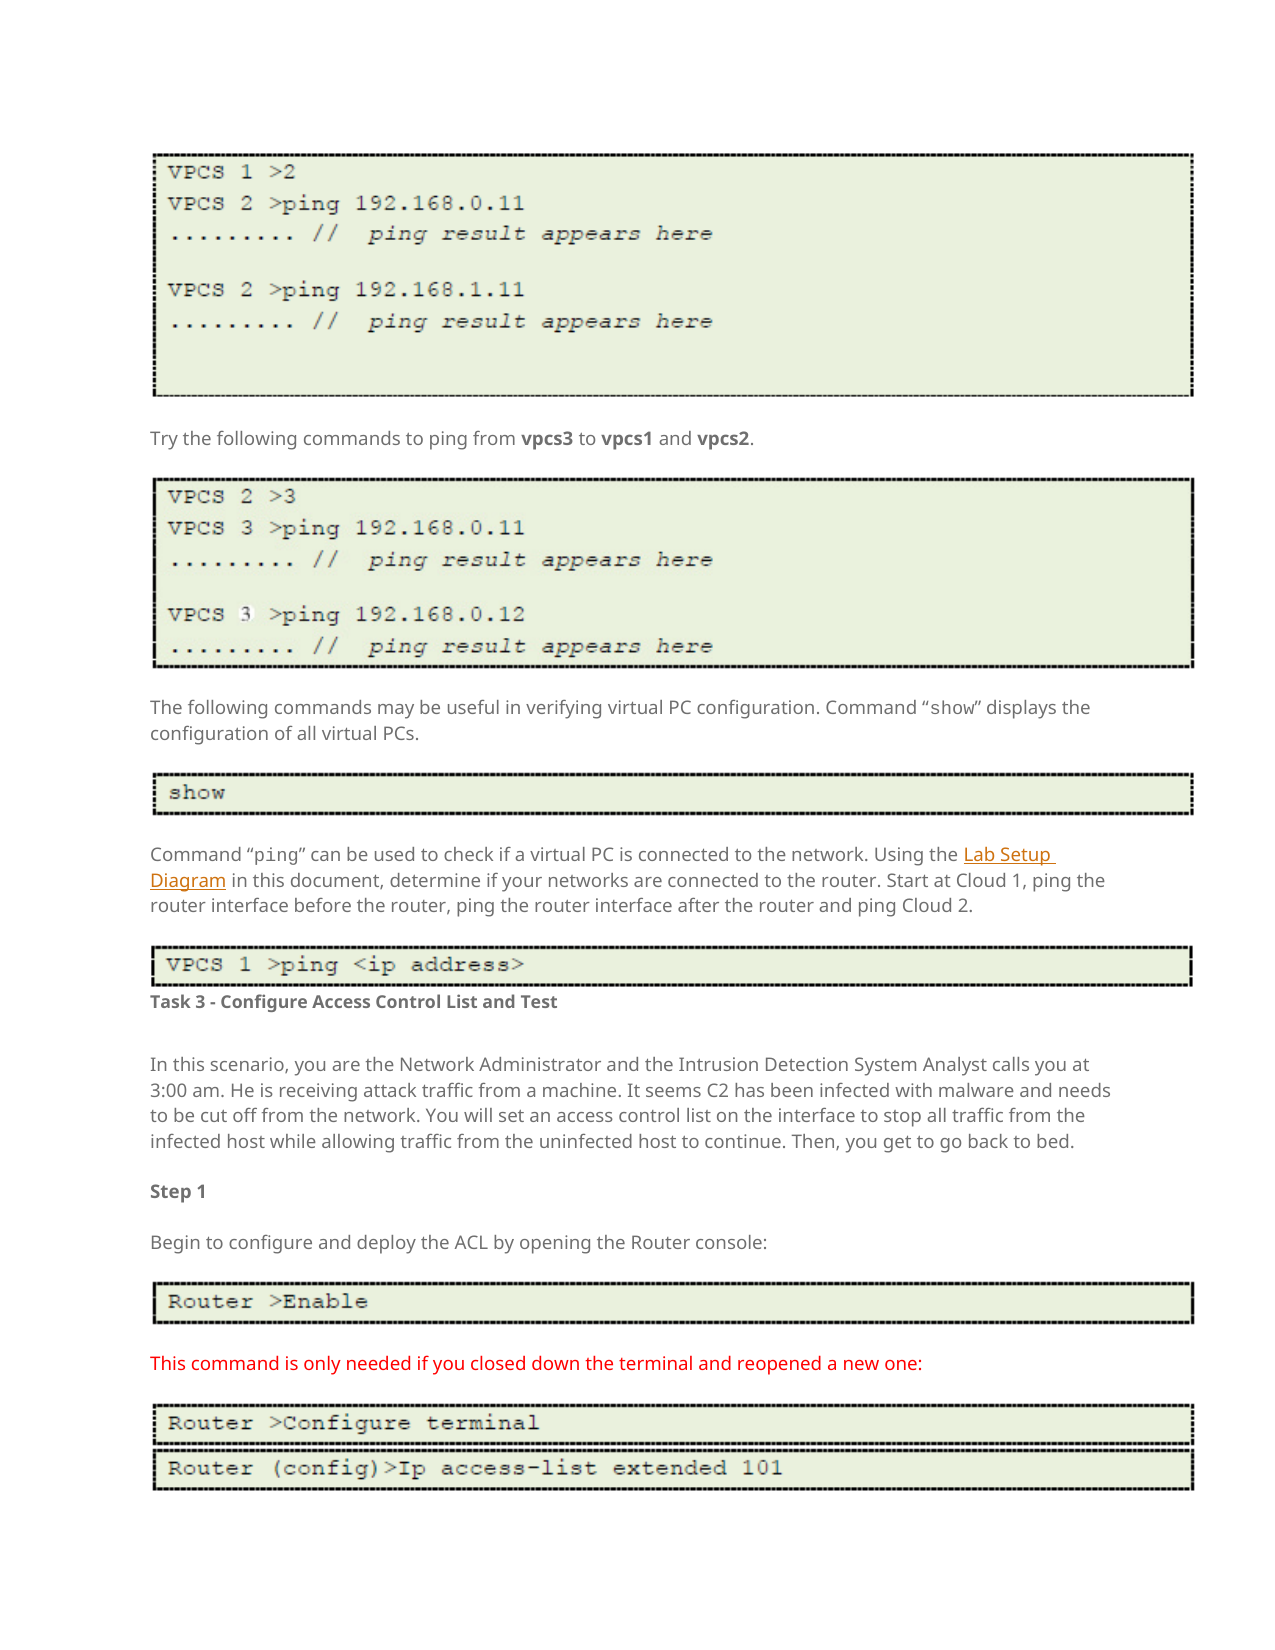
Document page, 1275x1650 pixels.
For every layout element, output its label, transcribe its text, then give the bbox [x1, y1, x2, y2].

text Step 1 [150, 1179, 1125, 1204]
text Task 3 - Configure Access Control List and Test [150, 990, 1125, 1014]
text The following commands may be useful in verifying virtual PC configuration. Command “show” displays the configuration of all virtual PCs. [150, 694, 1125, 746]
text Begin to configure and deploy the ACL by opening the Router console: [150, 1229, 1125, 1255]
picture [150, 770, 1197, 817]
text Command “ping” can be used to check if a virtual PC is connected to the network. Using the Lab Setup Diagram in this document, determine if your networks are connected to the router. Start at Cloud 1, ping the router interface before the router, ping the router interface after the router and ping Cloud 2. [150, 841, 1125, 918]
picture [150, 1279, 1196, 1326]
text In this scenario, you are the Network Administrator and the Intrusion Detection System Analyst calls you at 3:00 am. He is receiving attack traffic from a machine. It seems C2 has been infected with malware and needs to be cut off from the network. You will set an access control list on the interface to stop all traffic from the infected host while allowing traffic from the uninfected host to continue. Then, you get to go back to bed. [150, 1052, 1125, 1154]
picture [150, 943, 1196, 990]
text Try the following commands to ping from vpcs3 to vpcs1 and vpcs2. [150, 425, 1125, 451]
picture [150, 1401, 1196, 1494]
picture [150, 475, 1196, 670]
picture [150, 150, 1197, 400]
text This command is only needed if you closed down the terminal and reopened a new one: [150, 1351, 1125, 1376]
